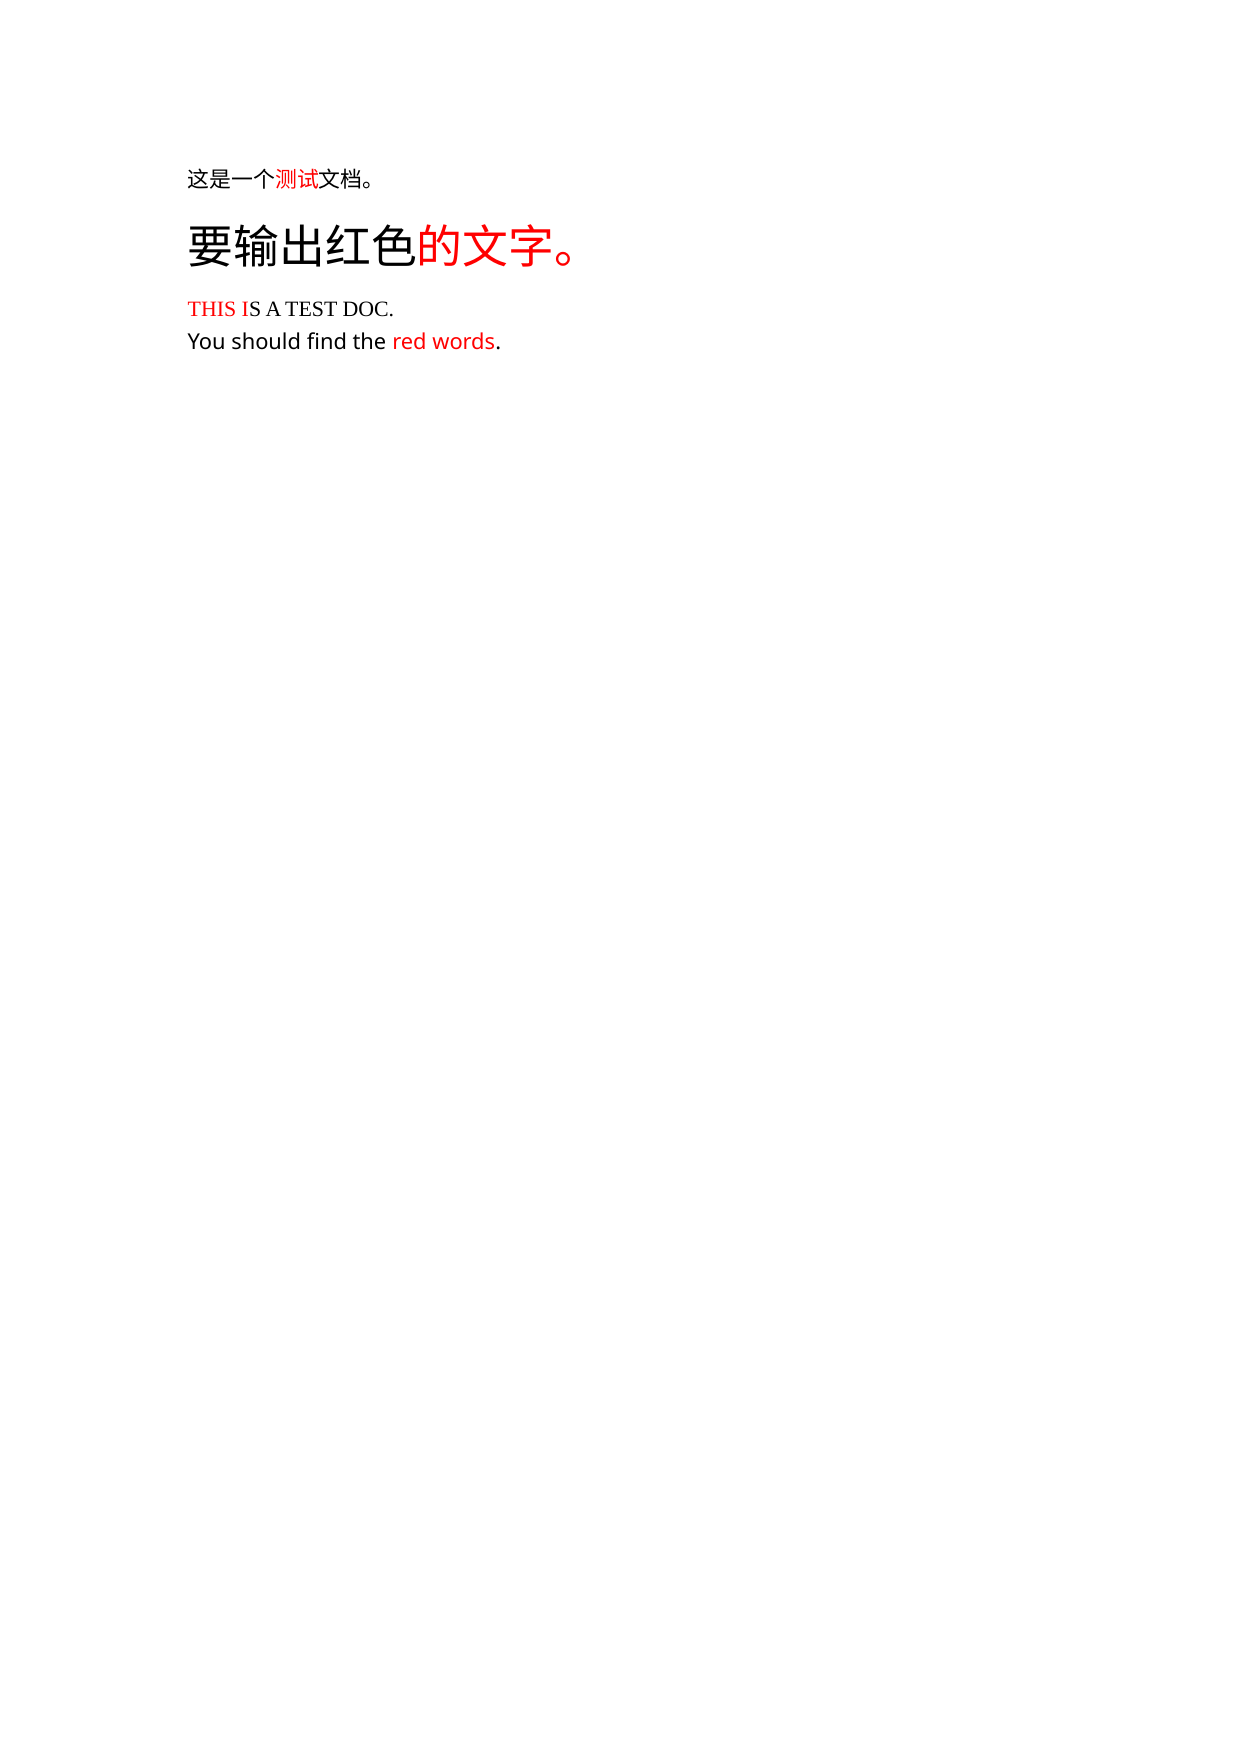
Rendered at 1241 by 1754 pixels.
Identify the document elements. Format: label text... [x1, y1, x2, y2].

text You should find the red words. [187, 324, 1053, 357]
text 这是一个测试文档。 [187, 162, 1053, 194]
text 要输出红色的文字。 [187, 194, 1053, 292]
text THIS IS A TEST DOC. [187, 292, 1053, 324]
